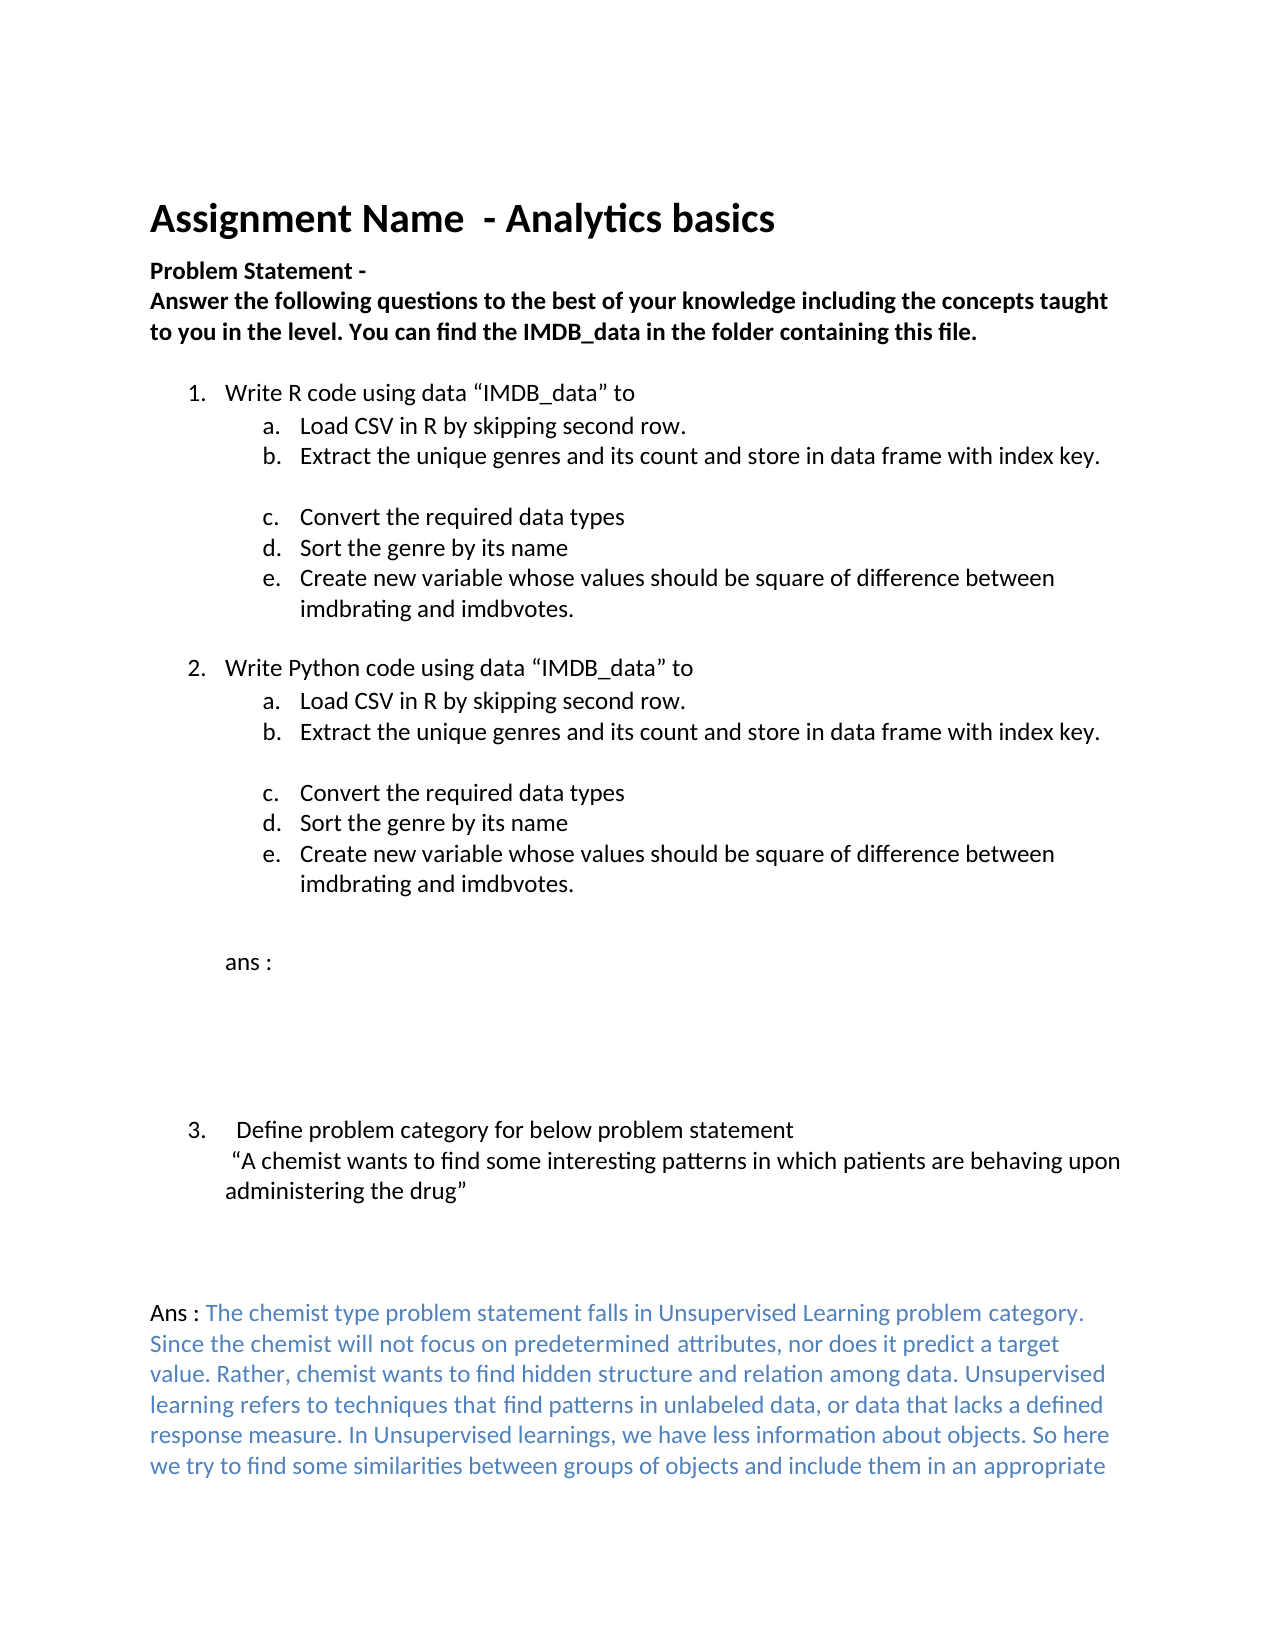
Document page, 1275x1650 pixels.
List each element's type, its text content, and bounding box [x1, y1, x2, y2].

list Extract the unique genres and its count and store in data frame with index key. [262, 716, 1125, 777]
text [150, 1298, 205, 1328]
list Convert the required data types [262, 502, 1125, 532]
list Load CSV in R by skipping second row. [262, 685, 1125, 716]
list Create new variable whose values should be square of difference between imdbrating and imdbvotes. [262, 838, 1125, 899]
list Define problem category for below problem statement “A chemist wants to find some interesting patterns in which patients are behaving upon administering the drug” [187, 1114, 1125, 1206]
text Answer the following questions to the best of your knowledge including the concepts taught to you in the level. You can find the IMDB_data in the folder containing this file. [150, 286, 1125, 377]
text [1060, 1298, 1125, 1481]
list Load CSV in R by skipping second row. [262, 410, 1125, 441]
text ans : [225, 946, 1125, 977]
subtitle Assignment Name - Analytics basics [150, 192, 1125, 242]
list Sort the genre by its name [262, 807, 1125, 838]
list Extract the unique genres and its count and store in data frame with index key. [262, 441, 1125, 502]
list Create new variable whose values should be square of difference between imdbrating and imdbvotes. [262, 563, 1125, 652]
list Write R code using data “IMDB_data” to [187, 377, 1125, 408]
list Sort the genre by its name [262, 532, 1125, 563]
list Convert the required data types [262, 777, 1125, 807]
list Write Python code using data “IMDB_data” to [187, 652, 1125, 683]
text Problem Statement - [150, 255, 1125, 286]
